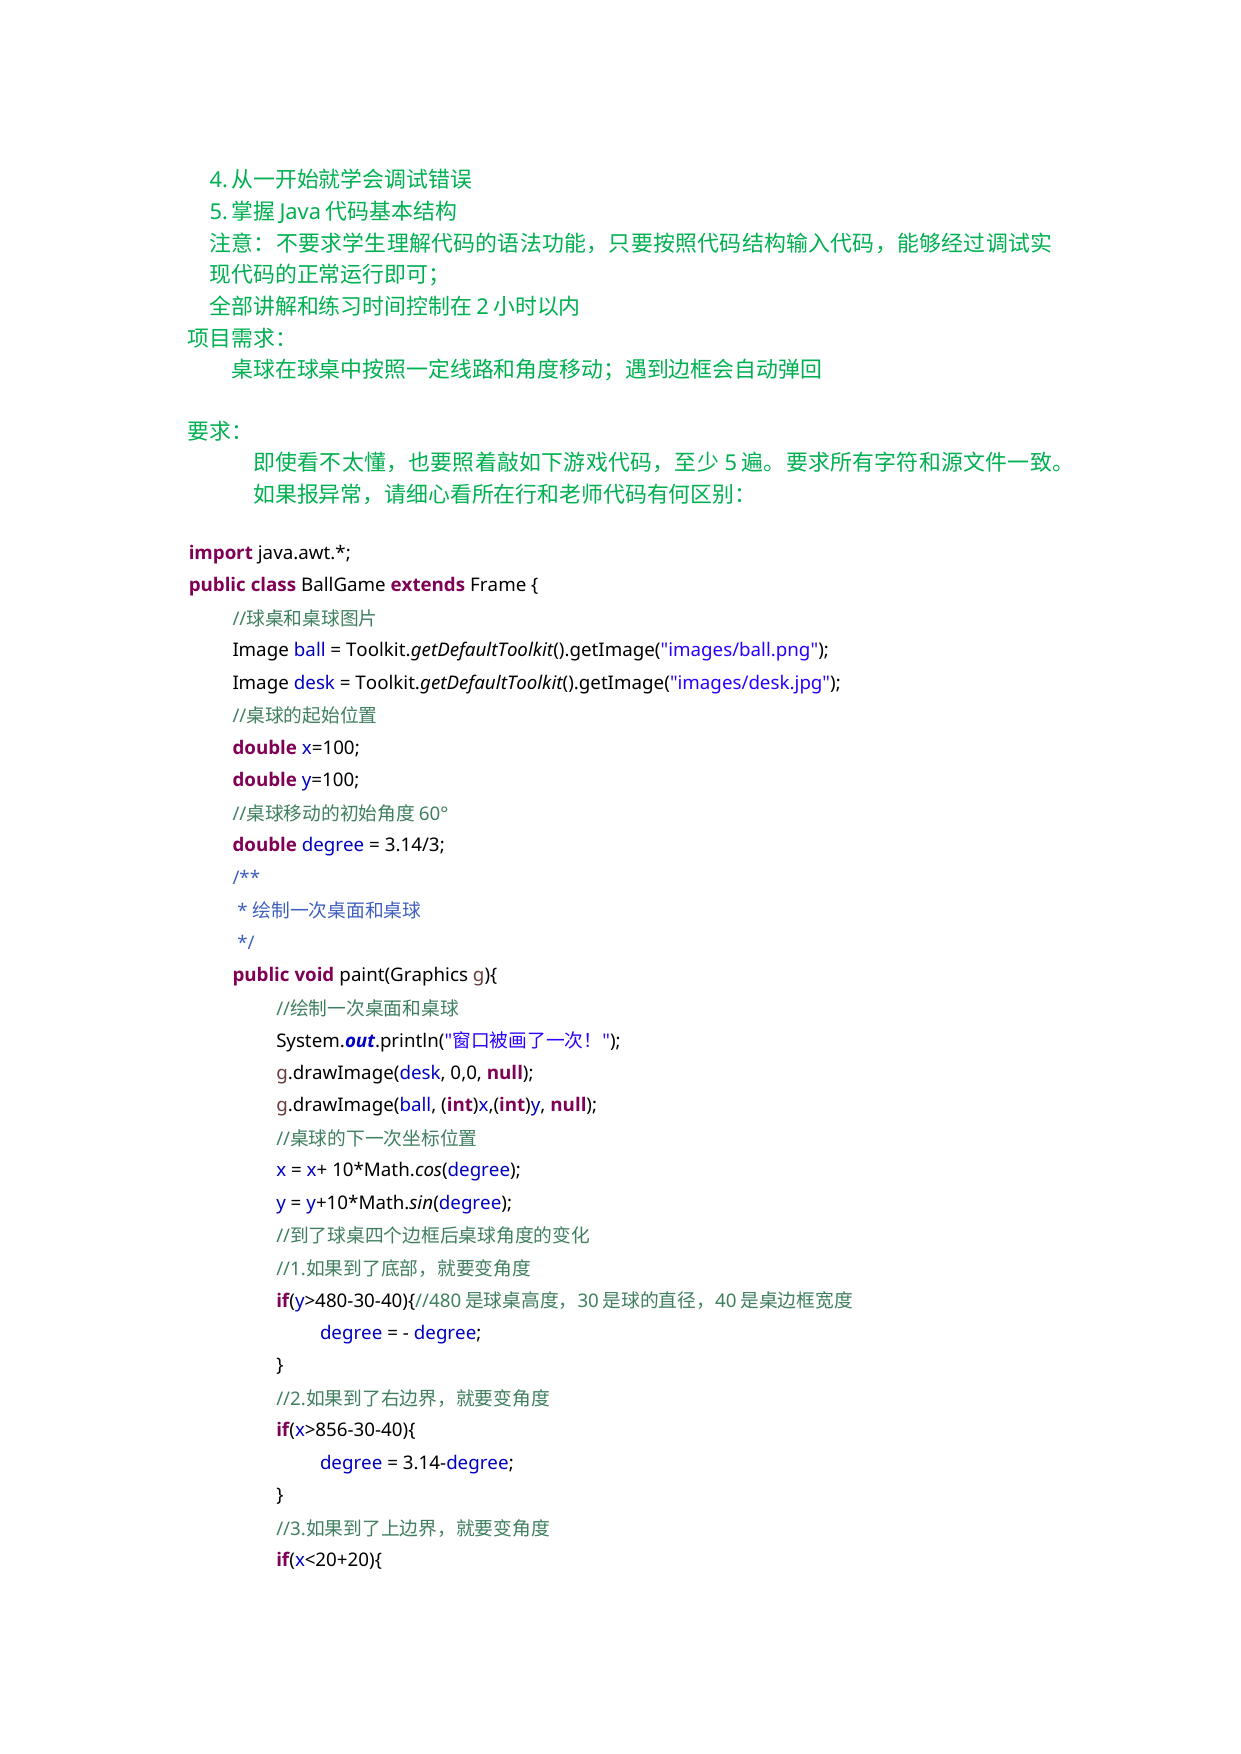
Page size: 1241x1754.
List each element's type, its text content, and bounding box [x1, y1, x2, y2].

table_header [188, 536, 1078, 1576]
text 即使看不太懂，也要照着敲如下游戏代码，至少5遍。要求所有字符和源文件一致。如果报异常，请细心看所在行和老师代码有何区别： [187, 445, 1053, 509]
text 5. 掌握Java代码基本结构 [209, 194, 1053, 226]
text 桌球在球桌中按照一定线路和角度移动；遇到边框会自动弹回 [187, 352, 1053, 384]
text 要求： [187, 414, 1053, 445]
text 项目需求： [187, 321, 1053, 352]
text 注意：不要求学生理解代码的语法功能，只要按照代码结构输入代码，能够经过调试实现代码的正常运行即可； [209, 226, 1053, 289]
text 全部讲解和练习时间控制在2小时以内 [209, 289, 1053, 321]
text 4. 从一开始就学会调试错误 [209, 162, 1053, 194]
